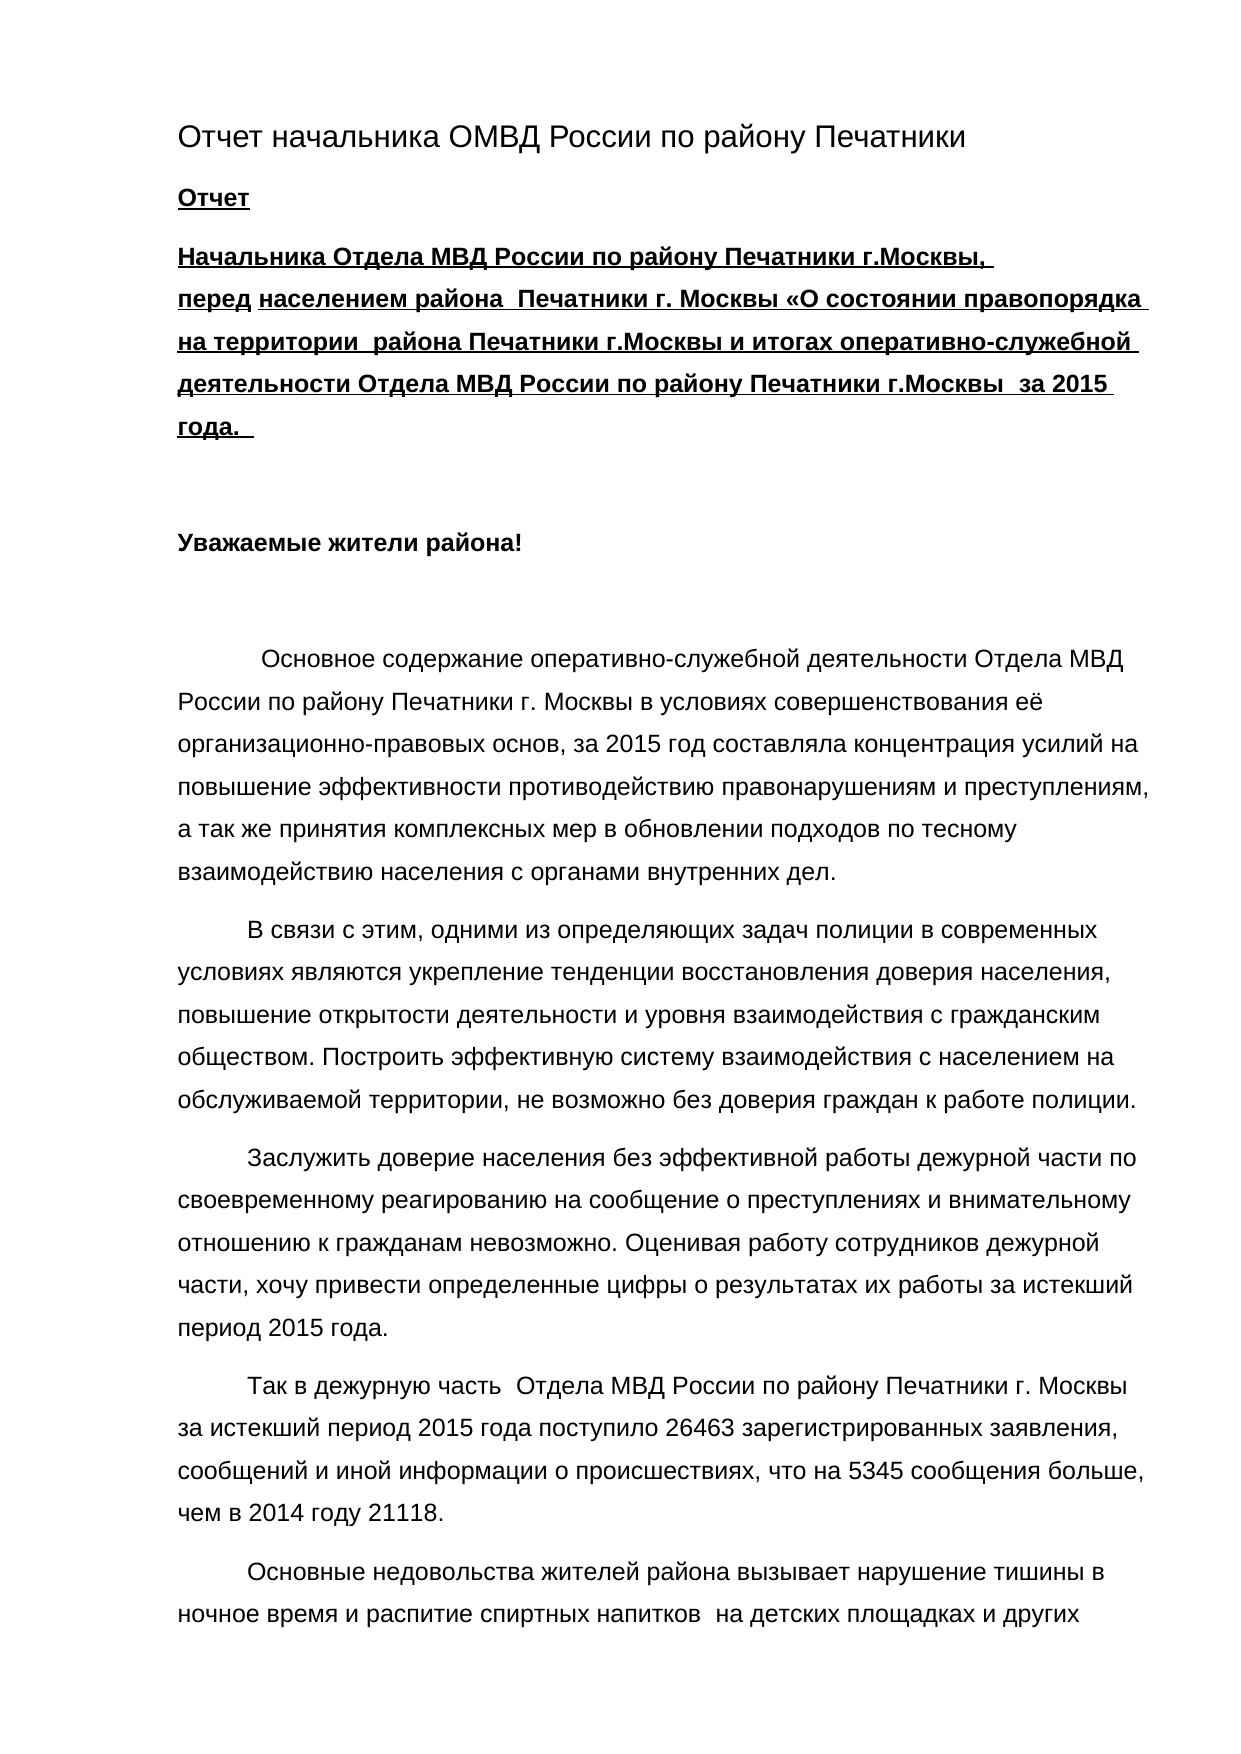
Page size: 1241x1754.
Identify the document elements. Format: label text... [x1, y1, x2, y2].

text Отчет начальника ОМВД России по району Печатники [177, 118, 1152, 154]
text Отчет [177, 170, 1152, 212]
text Начальника Отдела МВД России по району Печатники г.Москвы, перед населением района Печатники г. Москвы «О состоянии правопорядка на территории района Печатники г.Москвы и итогах оперативно-служебной деятельности Отдела МВД России по району Печатники г.Москвы за 2015 года. [177, 228, 1152, 440]
text Основное содержание оперативно-служебной деятельности Отдела МВД России по району Печатники г. Москвы в условиях совершенствования её организационно-правовых основ, за 2015 год составляла концентрация усилий на повышение эффективности противодействию правонарушениям и преступлениям, а так же принятия комплексных мер в обновлении подходов по тесному взаимодействию населения с органами внутренних дел. [177, 630, 1152, 885]
text Так в дежурную часть Отдела МВД России по району Печатники г. Москвы за истекший период 2015 года поступило 26463 зарегистрированных заявления, сообщений и иной информации о происшествиях, что на 5345 сообщения больше, чем в 2014 году 21118. [177, 1357, 1152, 1527]
text В связи с этим, одними из определяющих задач полиции в современных условиях являются укрепление тенденции восстановления доверия населения, повышение открытости деятельности и уровня взаимодействия с гражданским обществом. Построить эффективную систему взаимодействия с населением на обслуживаемой территории, не возможно без доверия граждан к работе полиции. [177, 901, 1152, 1113]
text Уважаемые жители района! [177, 514, 1152, 557]
text Заслужить доверие населения без эффективной работы дежурной части по своевременному реагированию на сообщение о преступлениях и внимательному отношению к гражданам невозможно. Оценивая работу сотрудников дежурной части, хочу привести определенные цифры о результатах их работы за истекший период 2015 года. [177, 1129, 1152, 1342]
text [177, 1543, 1152, 1628]
